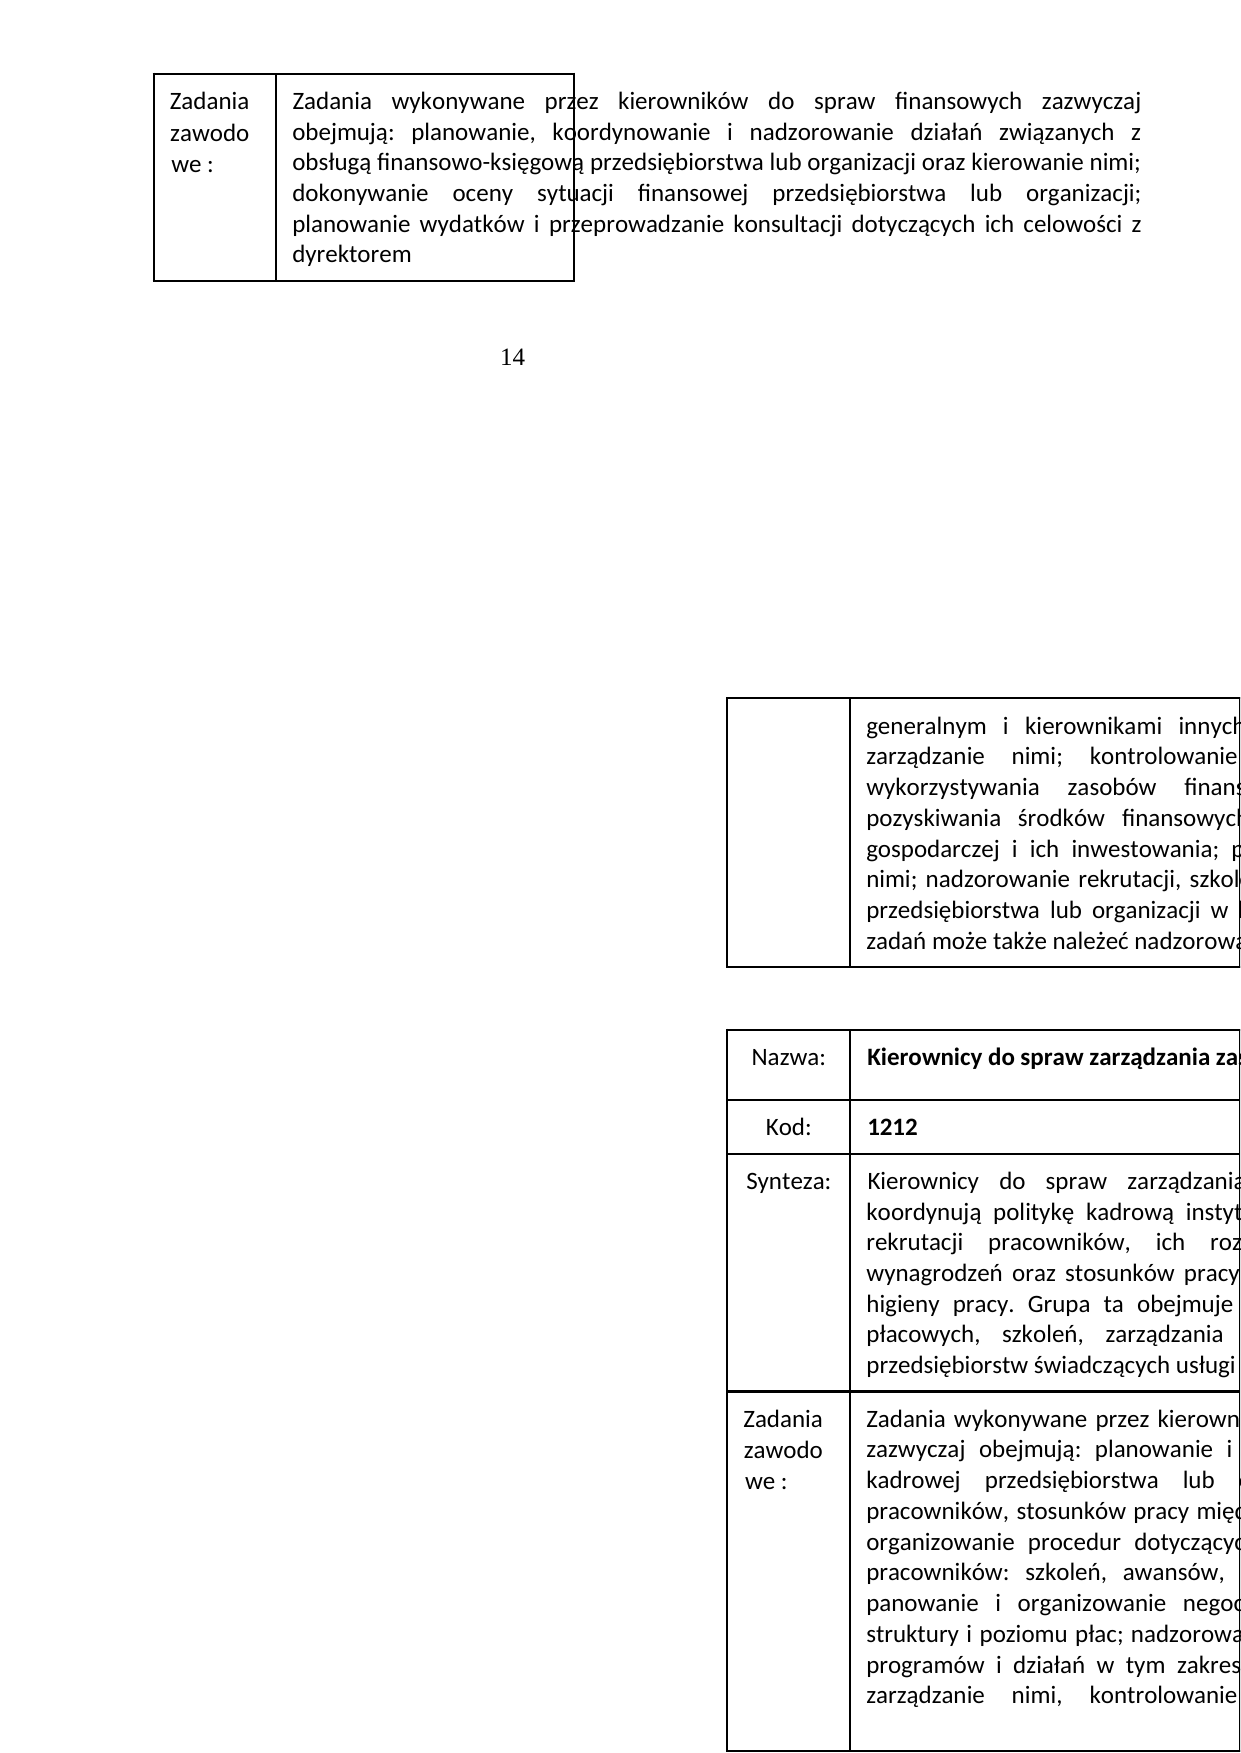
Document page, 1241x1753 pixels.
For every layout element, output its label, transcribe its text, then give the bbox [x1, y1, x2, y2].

text 14 [0, 342, 525, 371]
table_header Nazwa: [728, 1031, 849, 1099]
table_cell Zadania wykonywane przez kierowników do spraw finansowych zazwyczaj obejmują: planowanie, koordynowanie i nadzorowanie działań związanych z obsługą finansowo-księgową przedsiębiorstwa lub organizacji oraz kierowanie nimi; dokonywanie oceny sytuacji finansowej przedsiębiorstwa lub organizacji; planowanie wydatków i przeprowadzanie konsultacji dotyczących ich celowości z dyrektorem [277, 75, 573, 280]
table_cell Kierownicy do spraw zarządzania zasobami ludzkimi planują, nadzorują i koordynują politykę kadrową instytucji, przedsiębiorstwa, organizacji dotyczącą: rekrutacji pracowników, ich rozwoju zawodowego, szkoleń, awansów i wynagrodzeń oraz stosunków pracy, a także działań w zakresie bezpieczeństwa i higieny pracy. Grupa ta obejmuje na przykład kierowników działów kadrowo-płacowych, szkoleń, zarządzania zasobami ludzkimi, a także kierowników przedsiębiorstw świadczących usługi w tym zakresie. [851, 1155, 1239, 1390]
table_header Kierownicy do spraw zarządzania zasobami ludzkimi [851, 1031, 1239, 1099]
table_cell Synteza: [728, 1155, 849, 1390]
table_cell Kod: [728, 1101, 849, 1152]
table_cell 1212 [851, 1101, 1239, 1152]
table_header [728, 699, 849, 966]
table_header generalnym i kierownikami innych działów lub sekcji; ustalanie budżetów i zarządzanie nimi; kontrolowanie wydatków i zapewnianie efektywnego wykorzystywania zasobów finansowych; określanie strategii i procedur pozyskiwania środków finansowych koniecznych do prowadzenia działalności gospodarczej i ich inwestowania; planowanie codziennych działań i kierowanie nimi; nadzorowanie rekrutacji, szkoleń i osiągnięć pracowników; reprezentowanie przedsiębiorstwa lub organizacji w kontaktach z organami zewnętrznymi. Do ich zadań może także należeć nadzorowanie innych pracowników. [851, 699, 1239, 966]
table_cell Zadania zawodowe : [155, 75, 275, 280]
table_cell Zadania zawodowe : [728, 1393, 849, 1750]
